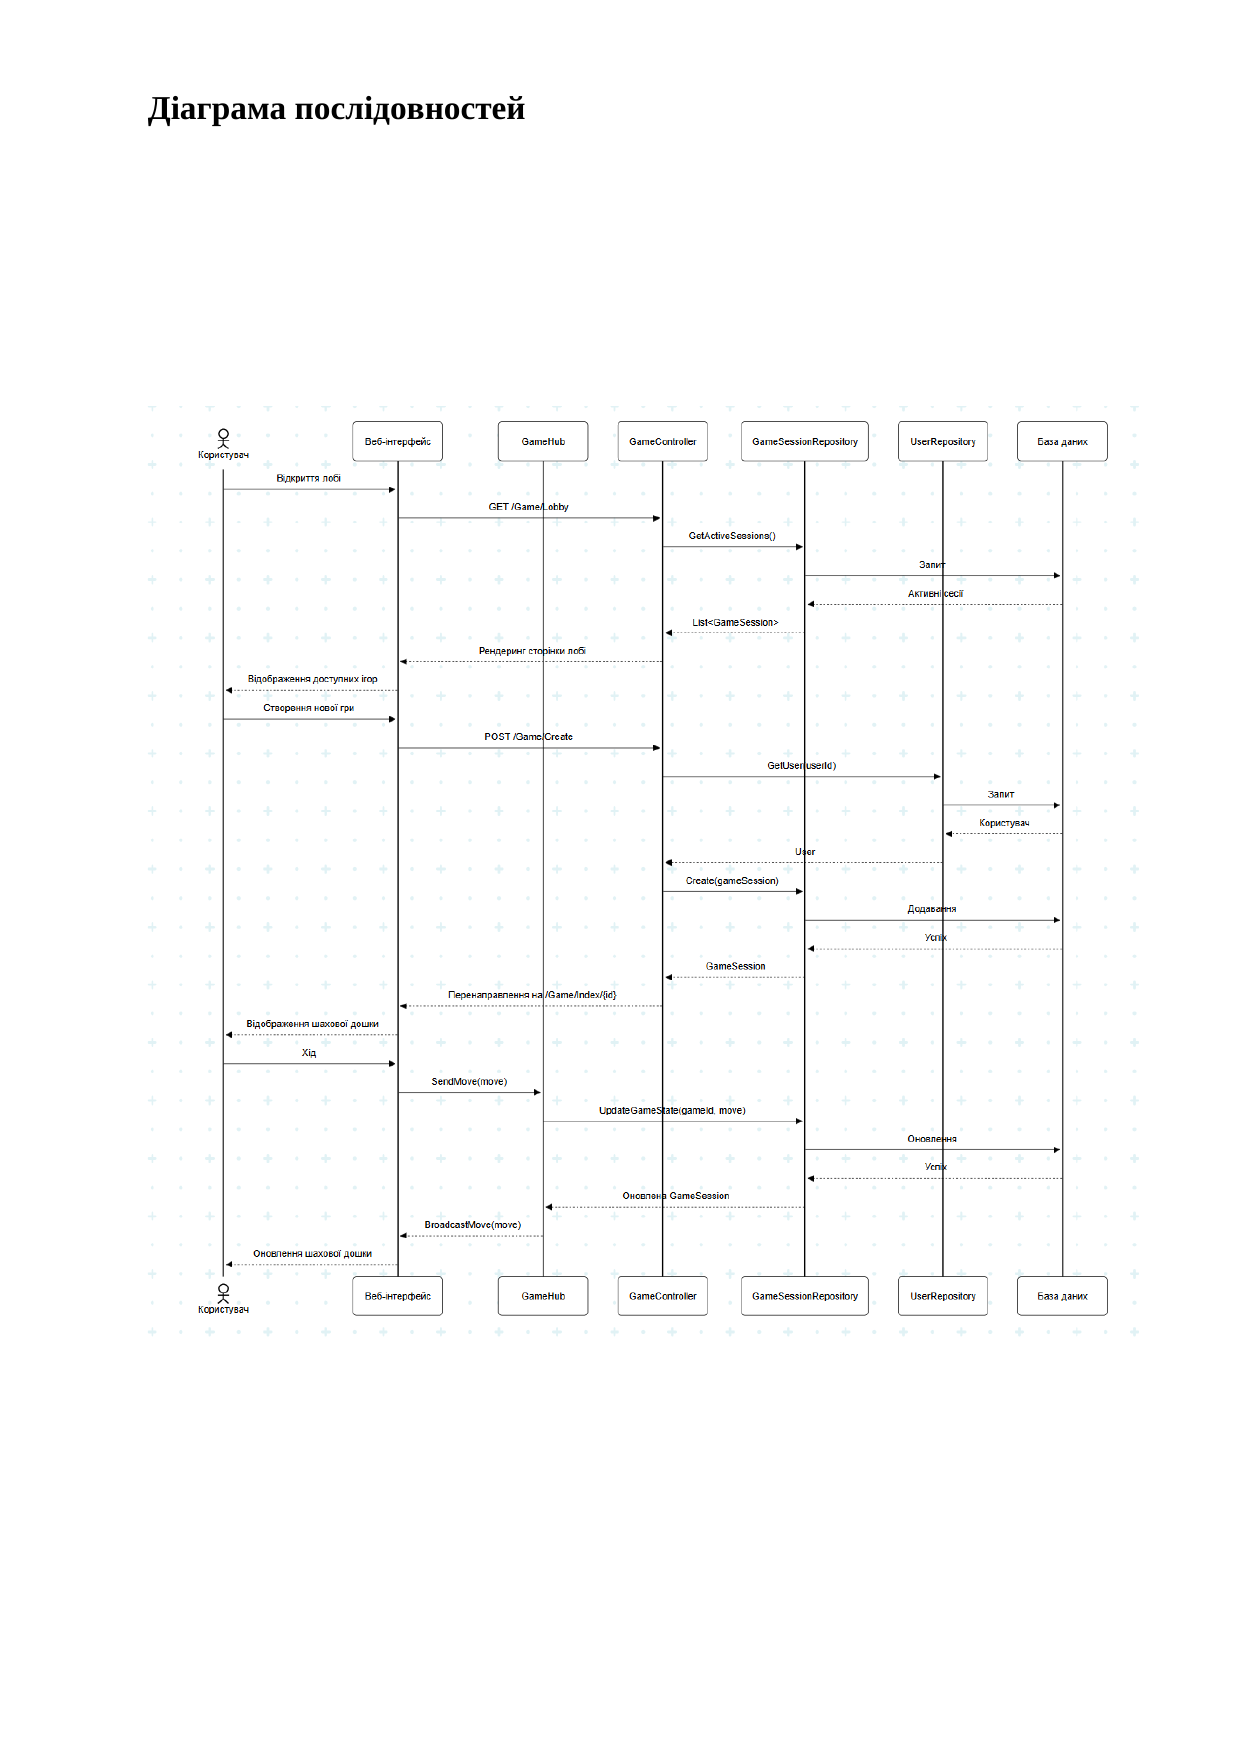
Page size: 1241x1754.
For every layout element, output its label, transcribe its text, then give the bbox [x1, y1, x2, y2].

text Діаграма послідовностей [148, 88, 1152, 127]
picture [147, 406, 1152, 1348]
